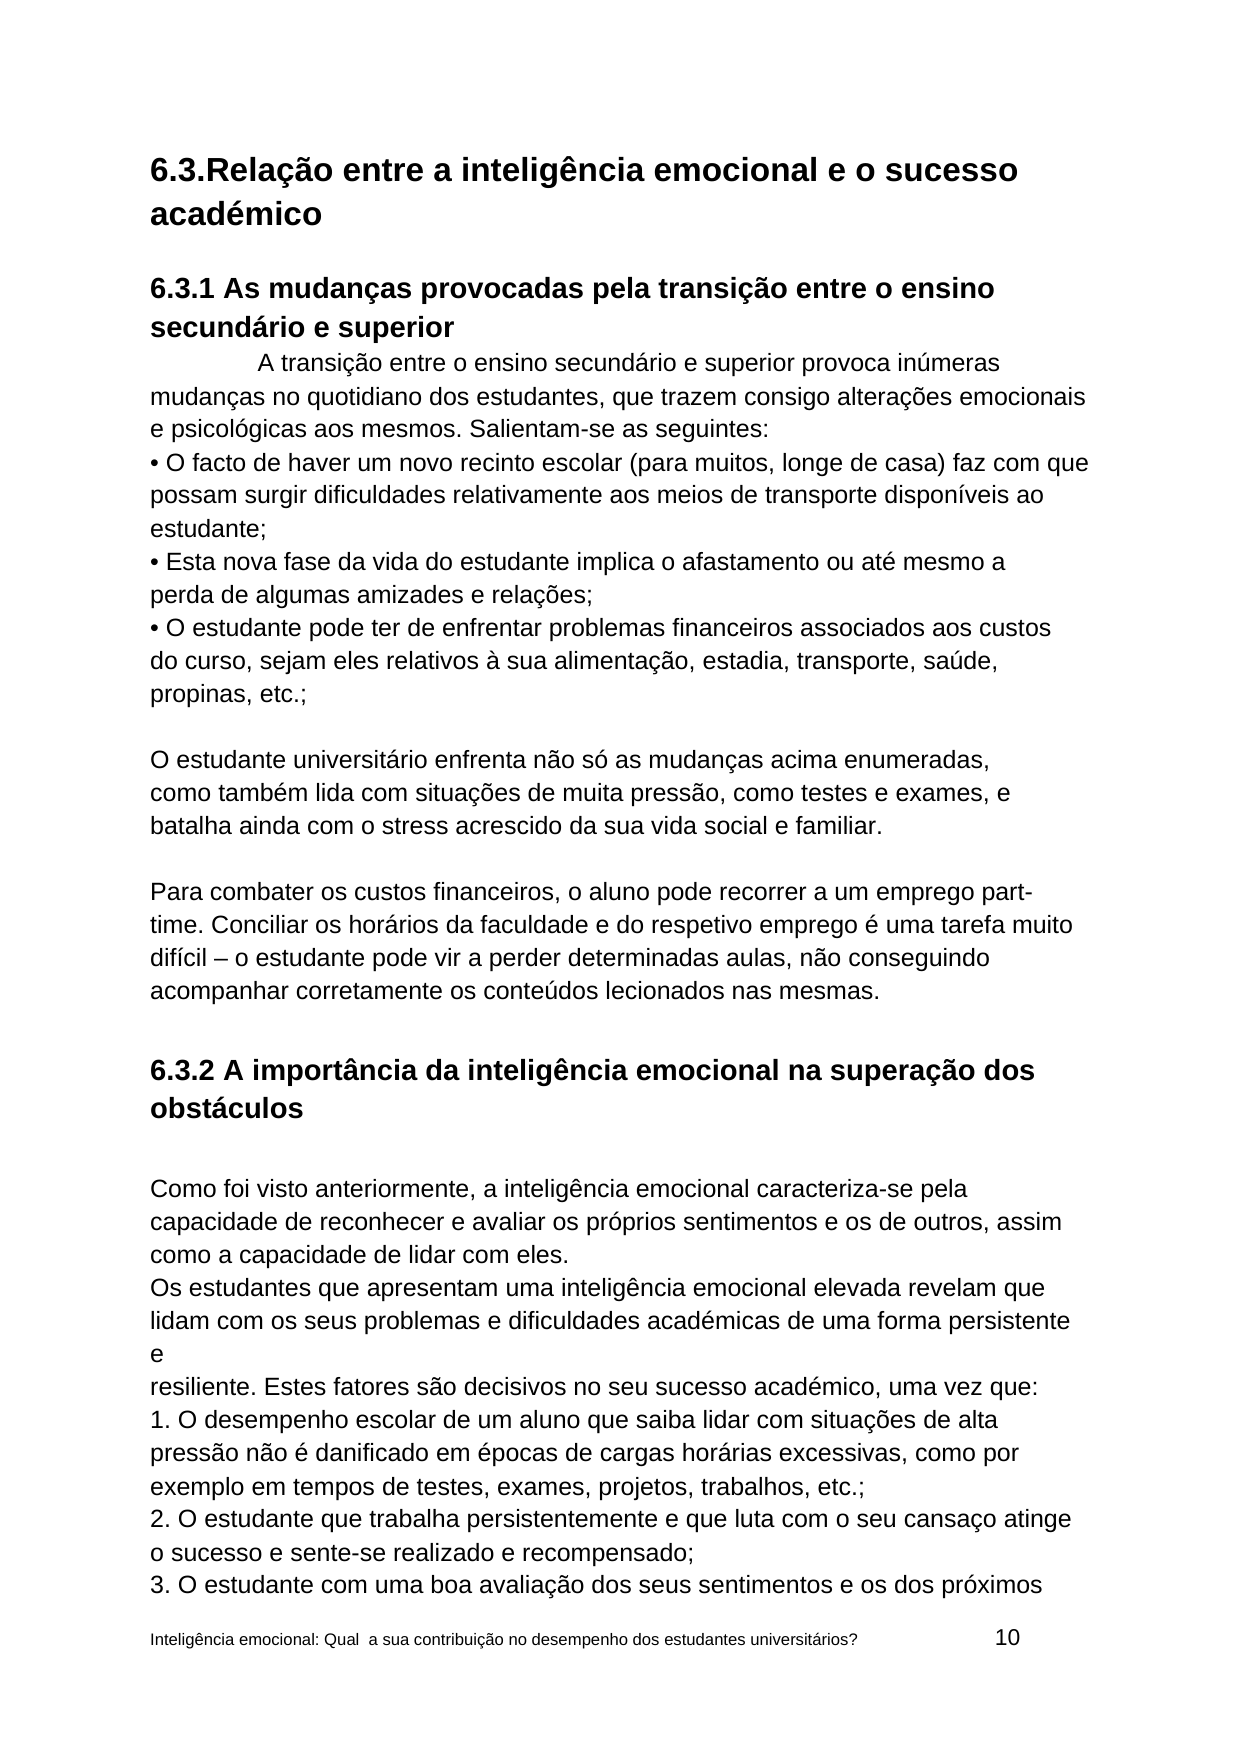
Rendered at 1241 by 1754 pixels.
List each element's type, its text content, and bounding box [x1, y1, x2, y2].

text 1. O desempenho escolar de um aluno que saiba lidar com situações de alta [150, 1405, 1090, 1434]
text pressão não é danificado em épocas de cargas horárias excessivas, como por [150, 1438, 1090, 1467]
text propinas, etc.; [150, 679, 1090, 707]
text time. Conciliar os horários da faculdade e do respetivo emprego é uma tarefa muito difícil – o estudante pode vir a perder determinadas aulas, não conseguindo acompanhar corretamente os conteúdos lecionados nas mesmas. [150, 910, 1090, 1004]
text A transição entre o ensino secundário e superior provoca inúmeras mudanças no quotidiano dos estudantes, que trazem consigo alterações emocionais e psicológicas aos mesmos. Salientam-se as seguintes: [150, 348, 1090, 443]
text Para combater os custos financeiros, o aluno pode recorrer a um emprego part- [150, 877, 1090, 906]
text capacidade de reconhecer e avaliar os próprios sentimentos e os de outros, assim [150, 1207, 1090, 1236]
text obstáculos [150, 1092, 1090, 1125]
text resiliente. Estes fatores são decisivos no seu sucesso académico, uma vez que: [150, 1372, 1090, 1401]
text perda de algumas amizades e relações; [150, 579, 1090, 608]
text secundário e superior [150, 310, 1090, 343]
text • O facto de haver um novo recinto escolar (para muitos, longe de casa) faz com que possam surgir dificuldades relativamente aos meios de transporte disponíveis ao estudante; [150, 447, 1090, 542]
text • Esta nova fase da vida do estudante implica o afastamento ou até mesmo a [150, 547, 1090, 575]
text 6.3.2 A importância da inteligência emocional na superação dos [150, 1053, 1090, 1087]
text 3. O estudante com uma boa avaliação dos seus sentimentos e os dos próximos [150, 1571, 1090, 1599]
text como a capacidade de lidar com eles. [150, 1240, 1090, 1269]
text 2. O estudante que trabalha persistentemente e que luta com o seu cansaço atinge [150, 1504, 1090, 1533]
text Os estudantes que apresentam uma inteligência emocional elevada revelam que [150, 1273, 1090, 1302]
text do curso, sejam eles relativos à sua alimentação, estadia, transporte, saúde, [150, 646, 1090, 674]
text 6.3.Relação entre a inteligência emocional e o sucesso académico [150, 150, 1090, 233]
text Como foi visto anteriormente, a inteligência emocional caracteriza-se pela [150, 1174, 1090, 1203]
text O estudante universitário enfrenta não só as mudanças acima enumeradas, [150, 745, 1090, 773]
text exemplo em tempos de testes, exames, projetos, trabalhos, etc.; [150, 1471, 1090, 1500]
text como também lida com situações de muita pressão, como testes e exames, e batalha ainda com o stress acrescido da sua vida social e familiar. [150, 778, 1090, 839]
text o sucesso e sente-se realizado e recompensado; [150, 1537, 1090, 1566]
text 6.3.1 As mudanças provocadas pela transição entre o ensino [150, 271, 1090, 305]
text • O estudante pode ter de enfrentar problemas financeiros associados aos custos [150, 613, 1090, 641]
text lidam com os seus problemas e dificuldades académicas de uma forma persistente e [150, 1306, 1090, 1368]
